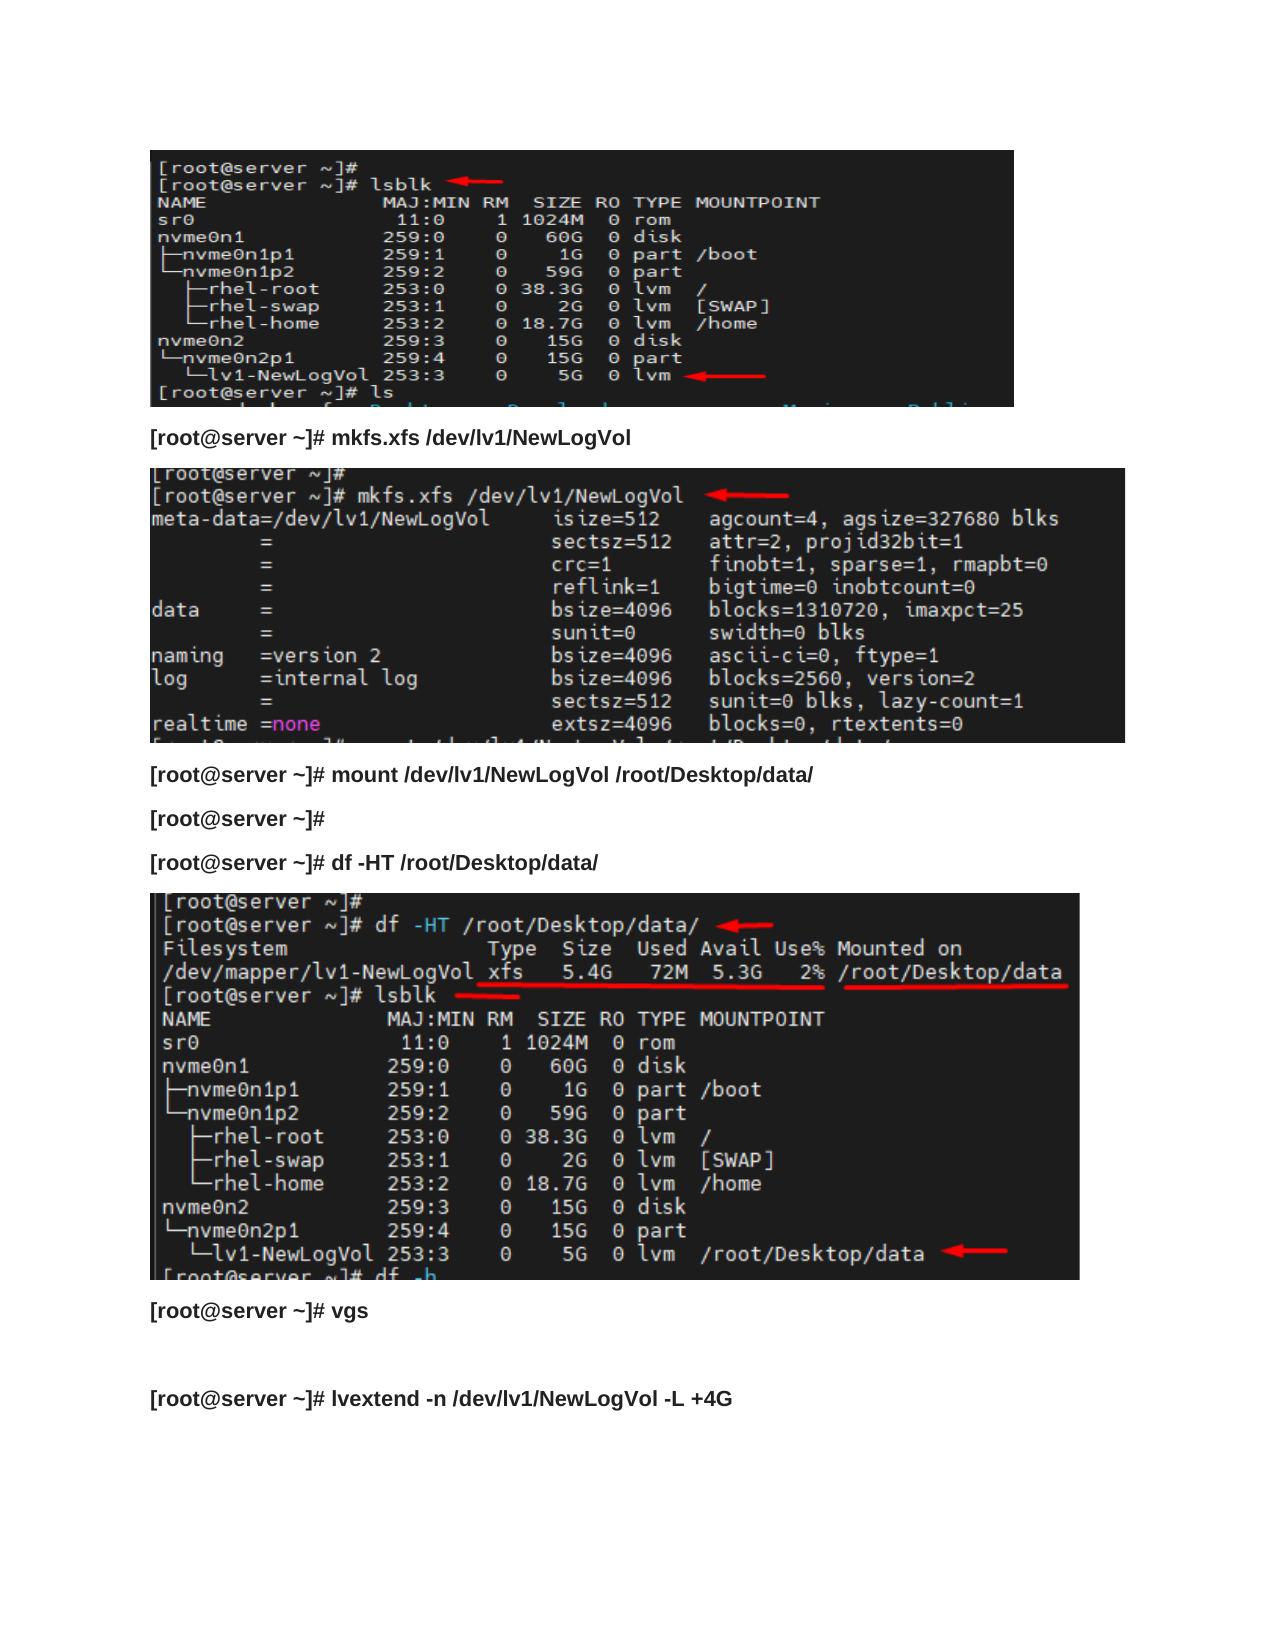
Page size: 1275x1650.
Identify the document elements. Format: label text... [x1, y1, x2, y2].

text [root@server ~]# vgs [150, 1298, 1125, 1323]
text [root@server ~]# lvextend -n /dev/lv1/NewLogVol -L +4G [150, 1386, 1125, 1411]
text [root@server ~]# mount /dev/lv1/NewLogVol /root/Desktop/data/ [150, 762, 1125, 787]
picture [150, 893, 1080, 1280]
text [root@server ~]# [150, 806, 1125, 831]
text [root@server ~]# df -HT /root/Desktop/data/ [150, 850, 1125, 875]
picture [150, 468, 1125, 743]
picture [150, 150, 1014, 407]
text [root@server ~]# mkfs.xfs /dev/lv1/NewLogVol [150, 425, 1125, 450]
